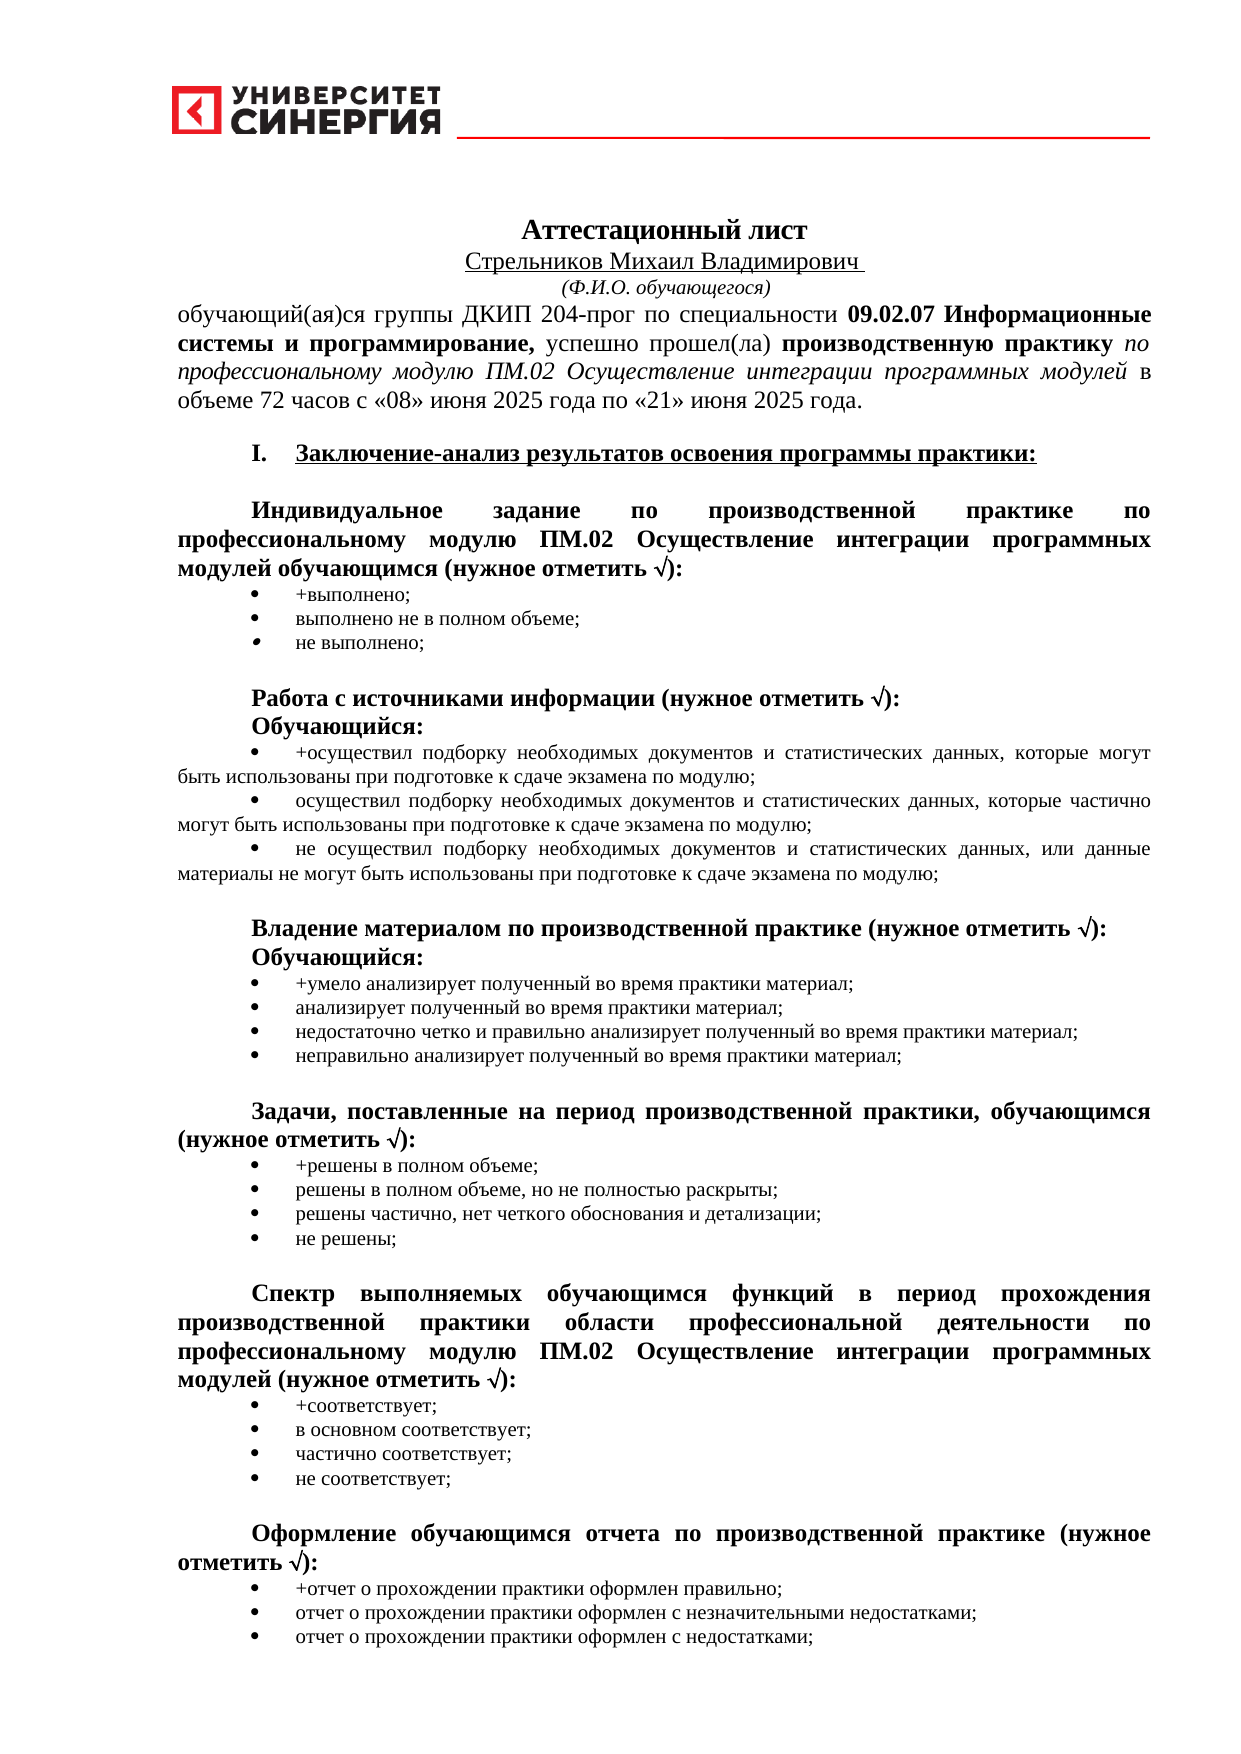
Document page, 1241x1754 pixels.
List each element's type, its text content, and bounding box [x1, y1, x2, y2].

list Задачи, поставленные на период производственной практики, обучающимся (нужное отметить ): [177, 1096, 1152, 1153]
list Обучающийся: [177, 942, 1152, 971]
list осуществил подборку необходимых документов и статистических данных, которые частично могут быть использованы при подготовке к сдаче экзамена по модулю; [177, 788, 1152, 836]
list Владение материалом по производственной практике (нужное отметить ): [177, 913, 1152, 942]
text Аттестационный лист [177, 212, 1152, 246]
list Работа с источниками информации (нужное отметить ): [177, 683, 1152, 711]
list анализирует полученный во время практики материал; [177, 995, 1152, 1019]
list решены в полном объеме, но не полностью раскрыты; [177, 1177, 1152, 1201]
list Спектр выполняемых обучающимся функций в период прохождения производственной практики области профессиональной деятельности по профессиональному модулю ПМ.02 Осуществление интеграции программных модулей (нужное отметить ): [177, 1278, 1152, 1393]
text обучающий(ая)ся группы ДКИП 204-прог по специальности 09.02.07 Информационные системы и программирование, успешно прошел(ла) производственную практику по профессиональному модулю ПМ.02 Осуществление интеграции программных модулей в объеме 72 часов с «08» июня 2025 года по «21» июня 2025 года. [177, 299, 1152, 414]
list Индивидуальное задание по производственной практике по профессиональному модулю ПМ.02 Осуществление интеграции программных модулей обучающимся (нужное отметить ): [177, 495, 1152, 582]
list Оформление обучающимся отчета по производственной практике (нужное отметить ): [177, 1518, 1152, 1576]
text Стрельников Михаил Владимирович [177, 246, 1152, 275]
list +умело анализирует полученный во время практики материал; [177, 971, 1152, 995]
list не решены; [177, 1225, 1152, 1249]
list отчет о прохождении практики оформлен с недостатками; [177, 1624, 1152, 1648]
list +соответствует; [177, 1393, 1152, 1417]
list частично соответствует; [177, 1441, 1152, 1465]
list +решены в полном объеме; [177, 1153, 1152, 1177]
list Обучающийся: [177, 711, 1152, 740]
list решены частично, нет четкого обоснования и детализации; [177, 1201, 1152, 1225]
list в основном соответствует; [177, 1417, 1152, 1441]
list +выполнено; [251, 582, 1152, 606]
list не соответствует; [177, 1465, 1152, 1489]
list выполнено не в полном объеме; [251, 606, 1152, 630]
picture [168, 83, 441, 134]
list не осуществил подборку необходимых документов и статистических данных, или данные материалы не могут быть использованы при подготовке к сдаче экзамена по модулю; [177, 836, 1152, 884]
list +осуществил подборку необходимых документов и статистических данных, которые могут быть использованы при подготовке к сдаче экзамена по модулю; [177, 740, 1152, 788]
list не выполнено; [251, 630, 1152, 654]
list Заключение-анализ результатов освоения программы практики: [177, 438, 1152, 467]
text (Ф.И.О. обучающегося) [177, 275, 1152, 299]
list отчет о прохождении практики оформлен с незначительными недостатками; [177, 1600, 1152, 1624]
list +отчет о прохождении практики оформлен правильно; [177, 1576, 1152, 1600]
list недостаточно четко и правильно анализирует полученный во время практики материал; [177, 1019, 1152, 1043]
list неправильно анализирует полученный во время практики материал; [177, 1043, 1152, 1067]
